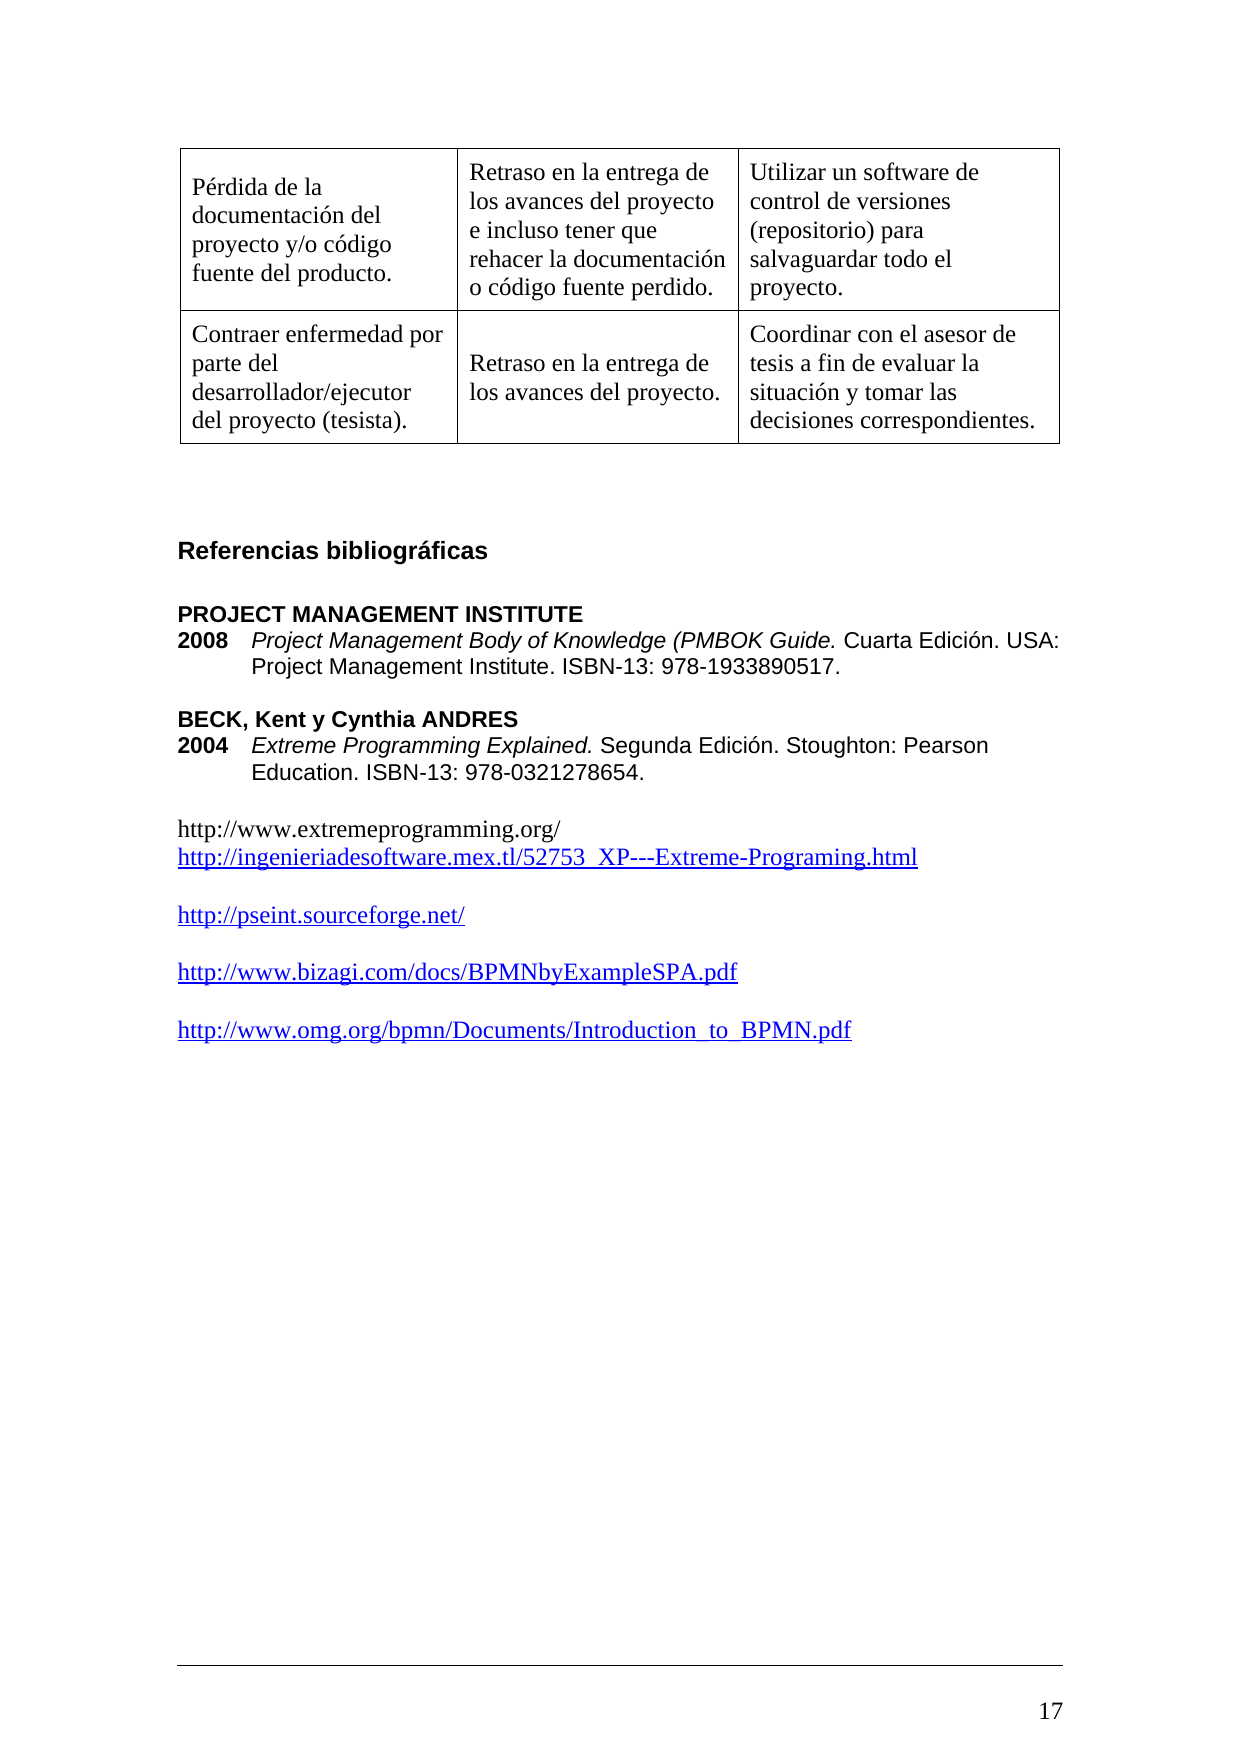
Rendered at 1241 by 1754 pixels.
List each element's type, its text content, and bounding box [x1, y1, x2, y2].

text Education. ISBN-13: 978-0321278654. [177, 759, 1063, 785]
text http://www.bizagi.com/docs/BPMNbyExampleSPA.pdf [177, 957, 1063, 986]
text Project Management Institute. ISBN-13: 978-1933890517. [177, 653, 1063, 679]
text BECK, Kent y Cynthia ANDRES 2004 Extreme Programming Explained. Segunda Edición. Stoughton: Pearson [177, 706, 1063, 759]
text http://www.extremeprogramming.org/ [177, 814, 1063, 842]
table_cell Retraso en la entrega de los avances del proyecto. [458, 311, 738, 443]
table_cell Pérdida de la documentación del proyecto y/o código fuente del producto. [181, 149, 457, 310]
text PROJECT MANAGEMENT INSTITUTE 2008 Project Management Body of Knowledge (PMBOK Guide. Cuarta Edición. USA: [177, 601, 1063, 653]
text http://pseint.sourceforge.net/ [177, 900, 1063, 929]
text http://www.omg.org/bpmn/Documents/Introduction_to_BPMN.pdf [177, 1015, 1063, 1044]
table_cell Retraso en la entrega de los avances del proyecto e incluso tener que rehacer la documentación o código fuente perdido. [458, 149, 738, 310]
table_cell Coordinar con el asesor de tesis a fin de evaluar la situación y tomar las decisiones correspondientes. [739, 311, 1059, 443]
subtitle Referencias bibliográficas [177, 536, 1063, 566]
table_cell Contraer enfermedad por parte del desarrollador/ejecutor del proyecto (tesista). [181, 311, 457, 443]
table_cell Utilizar un software de control de versiones (repositorio) para salvaguardar todo el proyecto. [739, 149, 1059, 310]
text http://ingenieriadesoftware.mex.tl/52753_XP---Extreme-Programing.html [177, 842, 1063, 871]
